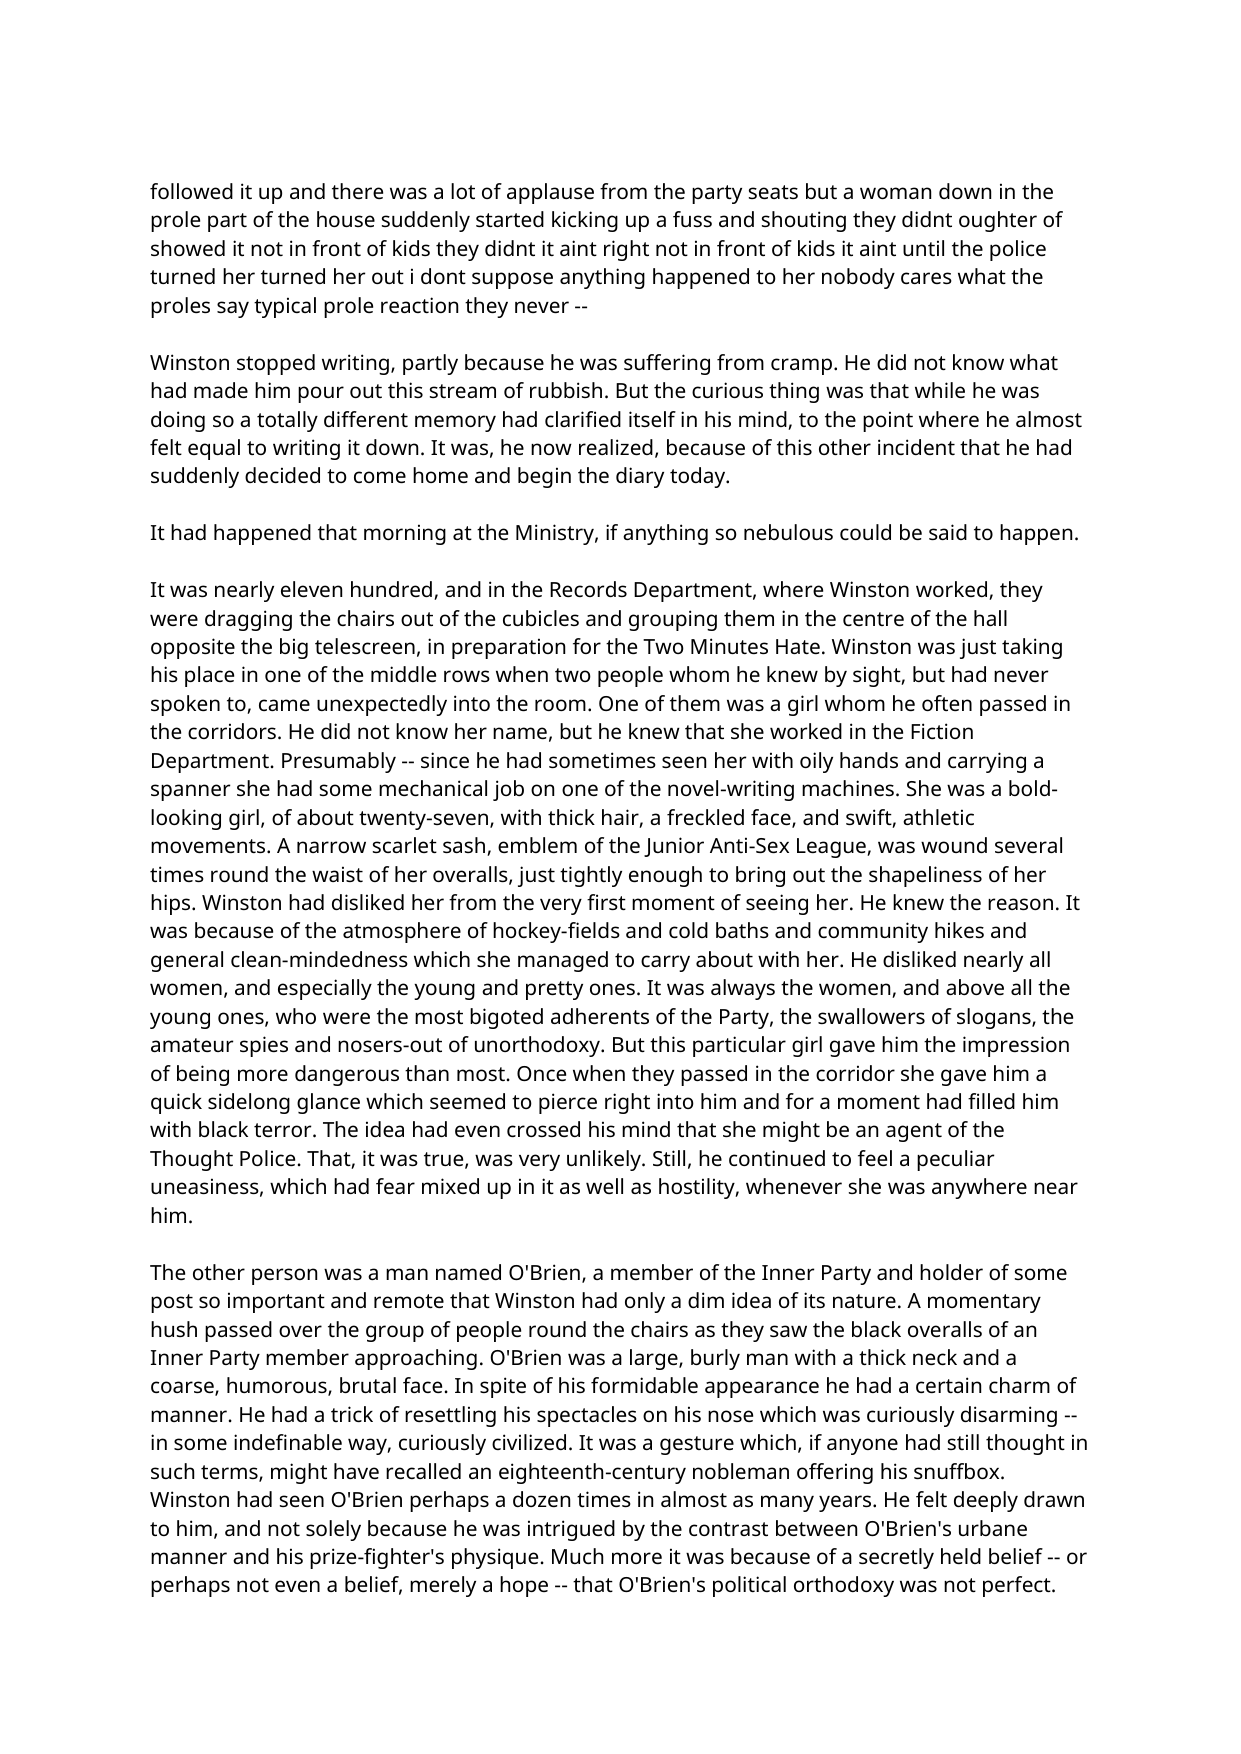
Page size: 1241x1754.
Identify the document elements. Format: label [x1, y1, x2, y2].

text [150, 177, 1090, 1599]
